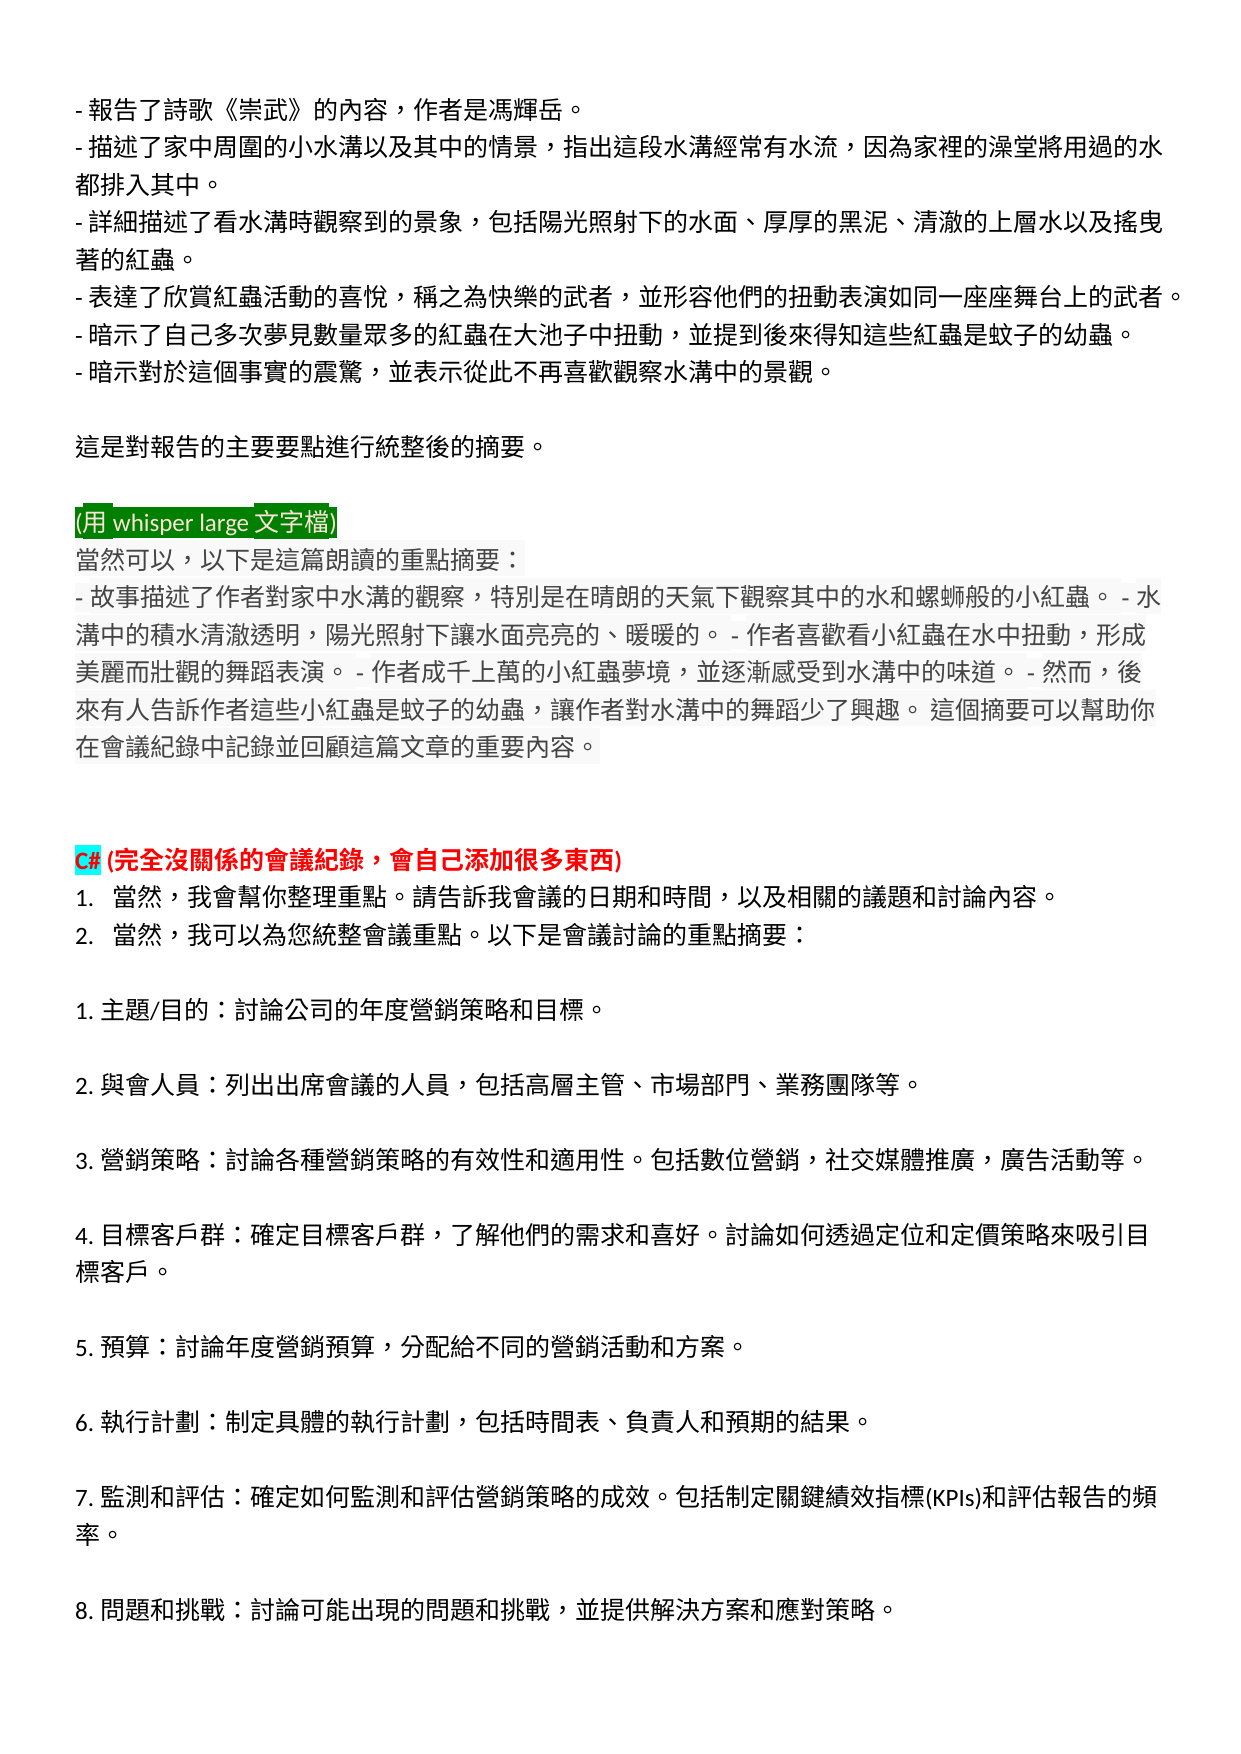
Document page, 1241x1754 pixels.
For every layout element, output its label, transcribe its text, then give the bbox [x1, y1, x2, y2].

list 當然，我可以為您統整會議重點。以下是會議討論的重點摘要： [75, 914, 1165, 952]
text 6. 執行計劃：制定具體的執行計劃，包括時間表、負責人和預期的結果。 [75, 1402, 1165, 1439]
text 當然可以，以下是這篇朗讀的重點摘要： [75, 539, 1165, 577]
list 當然，我會幫你整理重點。請告訴我會議的日期和時間，以及相關的議題和討論內容。 [75, 877, 1165, 914]
text 7. 監測和評估：確定如何監測和評估營銷策略的成效。包括制定關鍵績效指標(KPIs)和評估報告的頻率。 [75, 1477, 1165, 1552]
text 這是對報告的主要要點進行統整後的摘要。 [75, 427, 1165, 464]
text - 表達了欣賞紅蟲活動的喜悅，稱之為快樂的武者，並形容他們的扭動表演如同一座座舞台上的武者。 [75, 277, 1165, 314]
text - 報告了詩歌《崇武》的內容，作者是馮輝岳。 [75, 89, 1165, 127]
text 2. 與會人員：列出出席會議的人員，包括高層主管、市場部門、業務團隊等。 [75, 1064, 1165, 1102]
text 5. 預算：討論年度營銷預算，分配給不同的營銷活動和方案。 [75, 1327, 1165, 1364]
text - 暗示了自己多次夢見數量眾多的紅蟲在大池子中扭動，並提到後來得知這些紅蟲是蚊子的幼蟲。 [75, 314, 1165, 352]
text 3. 營銷策略：討論各種營銷策略的有效性和適用性。包括數位營銷，社交媒體推廣，廣告活動等。 [75, 1139, 1165, 1177]
text - 故事描述了作者對家中水溝的觀察，特別是在晴朗的天氣下觀察其中的水和螺蛳般的小紅蟲。 - 水溝中的積水清澈透明，陽光照射下讓水面亮亮的、暖暖的。 - 作者喜歡看小紅蟲在水中扭動，形成美麗而壯觀的舞蹈表演。 - 作者成千上萬的小紅蟲夢境，並逐漸感受到水溝中的味道。 - 然而，後來有人告訴作者這些小紅蟲是蚊子的幼蟲，讓作者對水溝中的舞蹈少了興趣。 這個摘要可以幫助你在會議紀錄中記錄並回顧這篇文章的重要內容。 [75, 577, 1165, 764]
text 1. 主題/目的：討論公司的年度營銷策略和目標。 [75, 989, 1165, 1027]
text (用whisper large文字檔) [75, 502, 1165, 539]
text - 描述了家中周圍的小水溝以及其中的情景，指出這段水溝經常有水流，因為家裡的澡堂將用過的水都排入其中。 [75, 127, 1165, 202]
text 8. 問題和挑戰：討論可能出現的問題和挑戰，並提供解決方案和應對策略。 [75, 1589, 1165, 1627]
text C# (完全沒關係的會議紀錄，會自己添加很多東西) [75, 839, 1165, 877]
text 4. 目標客戶群：確定目標客戶群，了解他們的需求和喜好。討論如何透過定位和定價策略來吸引目標客戶。 [75, 1214, 1165, 1289]
text - 詳細描述了看水溝時觀察到的景象，包括陽光照射下的水面、厚厚的黑泥、清澈的上層水以及搖曳著的紅蟲。 [75, 202, 1165, 277]
text - 暗示對於這個事實的震驚，並表示從此不再喜歡觀察水溝中的景觀。 [75, 352, 1165, 389]
